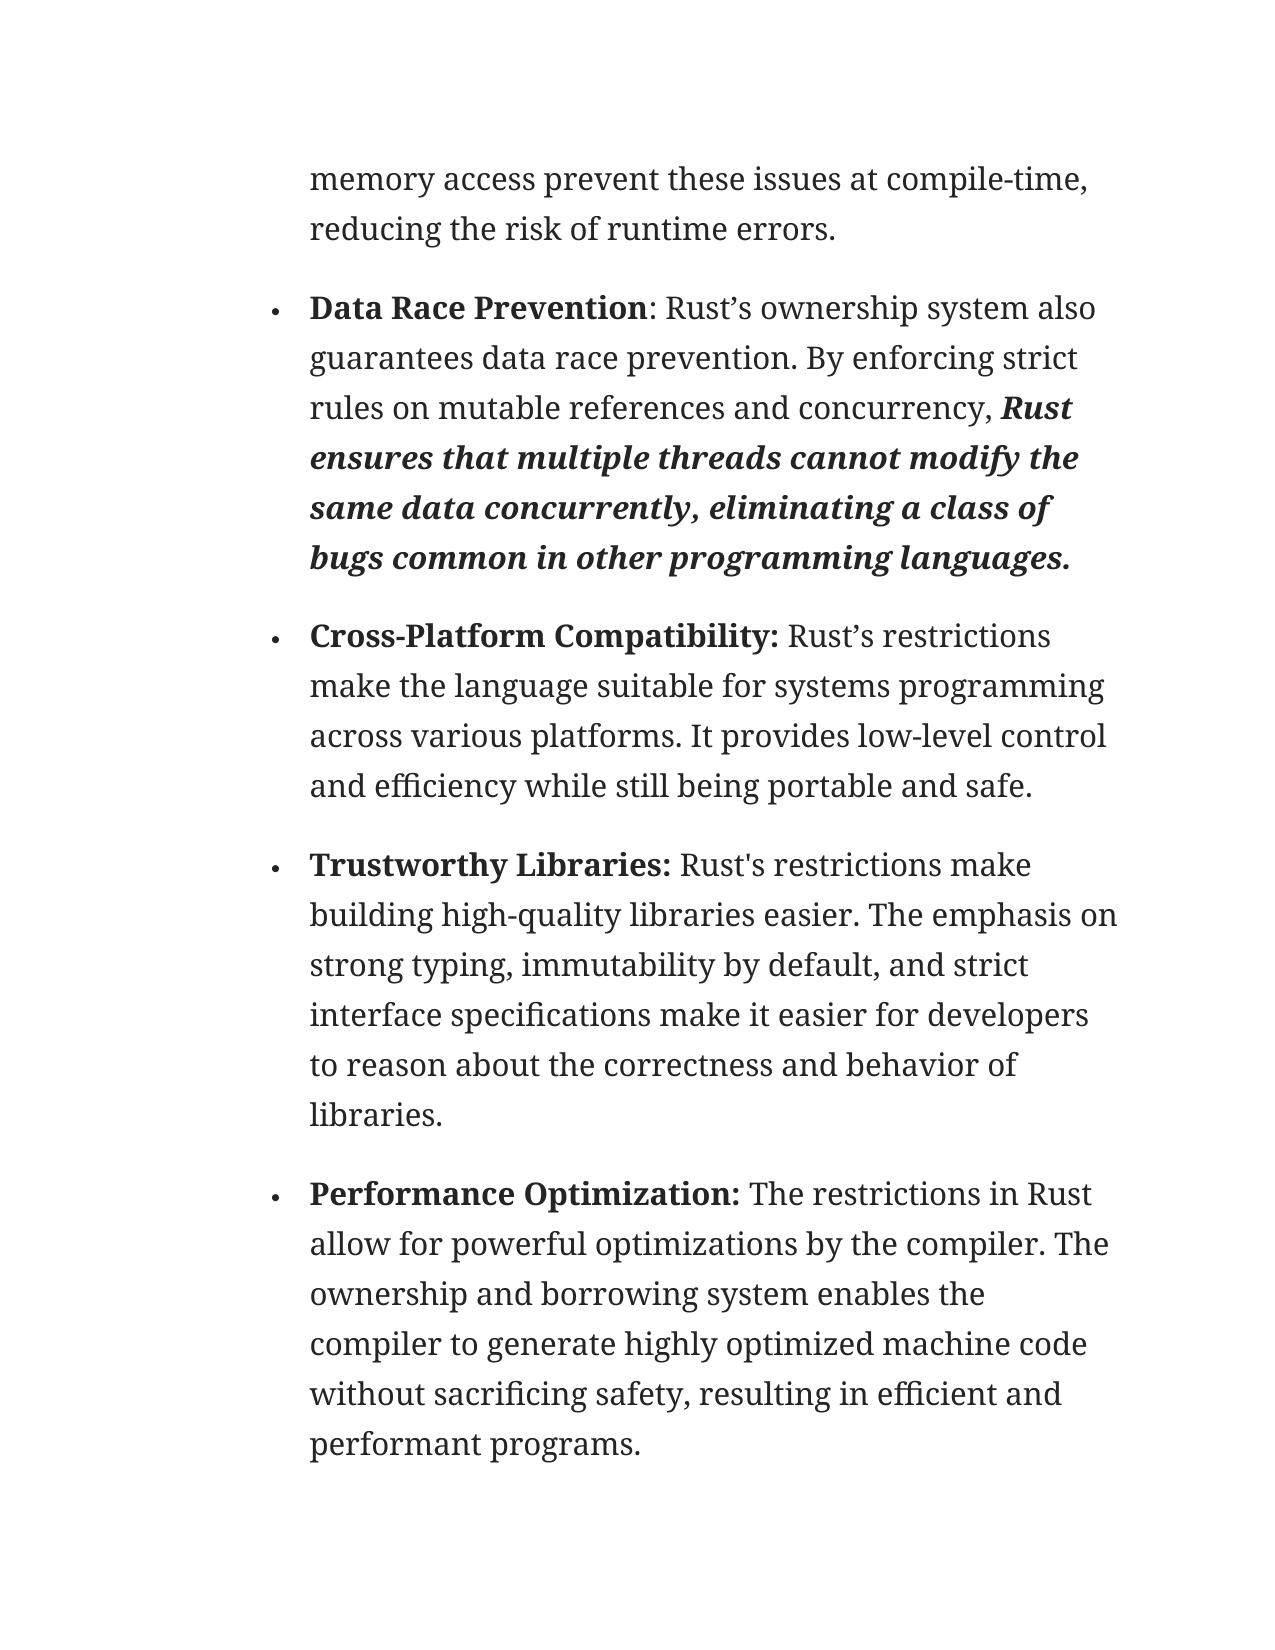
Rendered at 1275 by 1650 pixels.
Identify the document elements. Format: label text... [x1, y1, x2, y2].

list Performance Optimization: The restrictions in Rust allow for powerful optimizations by the compiler. The ownership and borrowing system enables the compiler to generate highly optimized machine code without sacrificing safety, resulting in efficient and performant programs. [272, 1164, 1125, 1464]
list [272, 150, 1125, 250]
list Cross-Platform Compatibility: Rust’s restrictions make the language suitable for systems programming across various platforms. It provides low-level control and efficiency while still being portable and safe. [272, 607, 1125, 807]
list Trustworthy Libraries: Rust's restrictions make building high-quality libraries easier. The emphasis on strong typing, immutability by default, and strict interface specifications make it easier for developers to reason about the correctness and behavior of libraries. [272, 836, 1125, 1136]
list Data Race Prevention: Rust’s ownership system also guarantees data race prevention. By enforcing strict rules on mutable references and concurrency, Rust ensures that multiple threads cannot modify the same data concurrently, eliminating a class of bugs common in other programming languages. [272, 278, 1125, 578]
